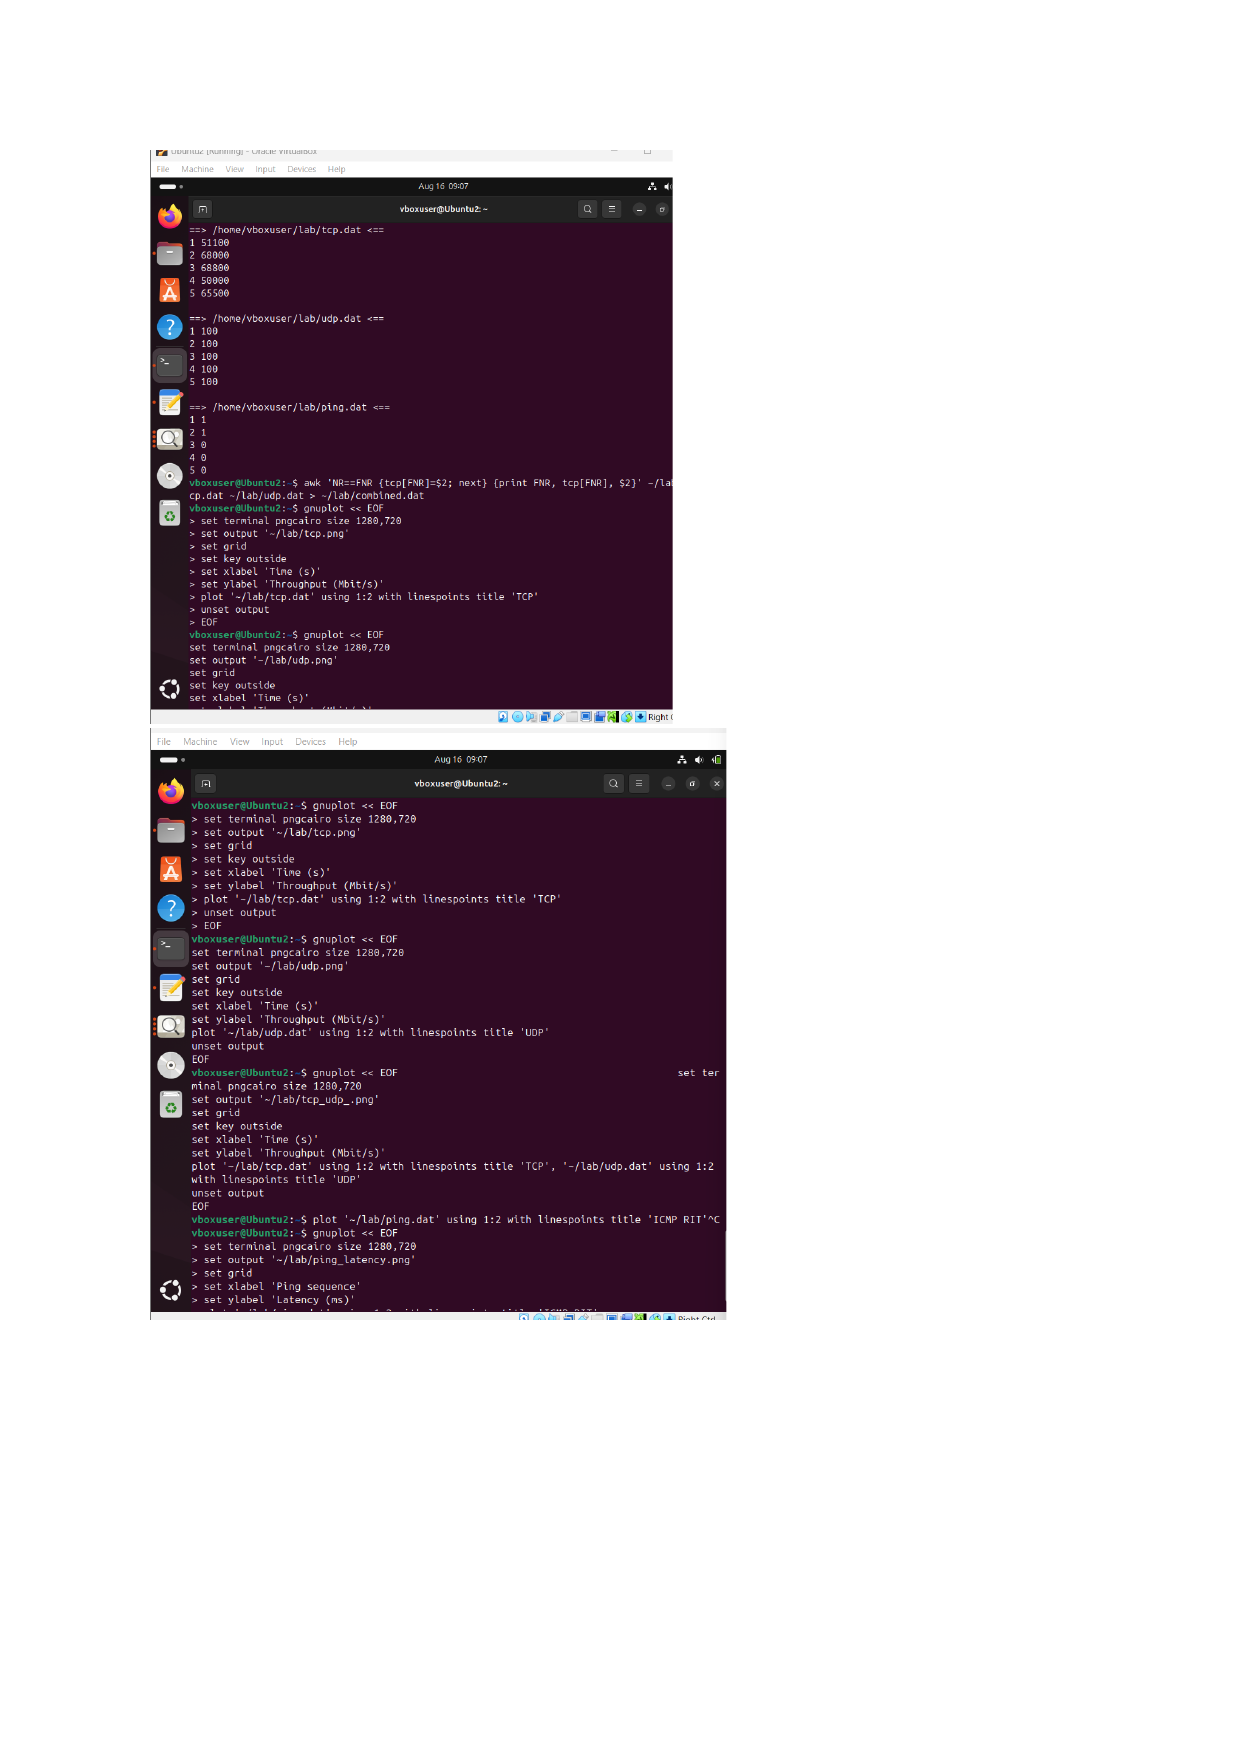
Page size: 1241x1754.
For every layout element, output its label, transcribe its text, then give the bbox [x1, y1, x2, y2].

picture [150, 728, 727, 1320]
picture [150, 150, 673, 724]
